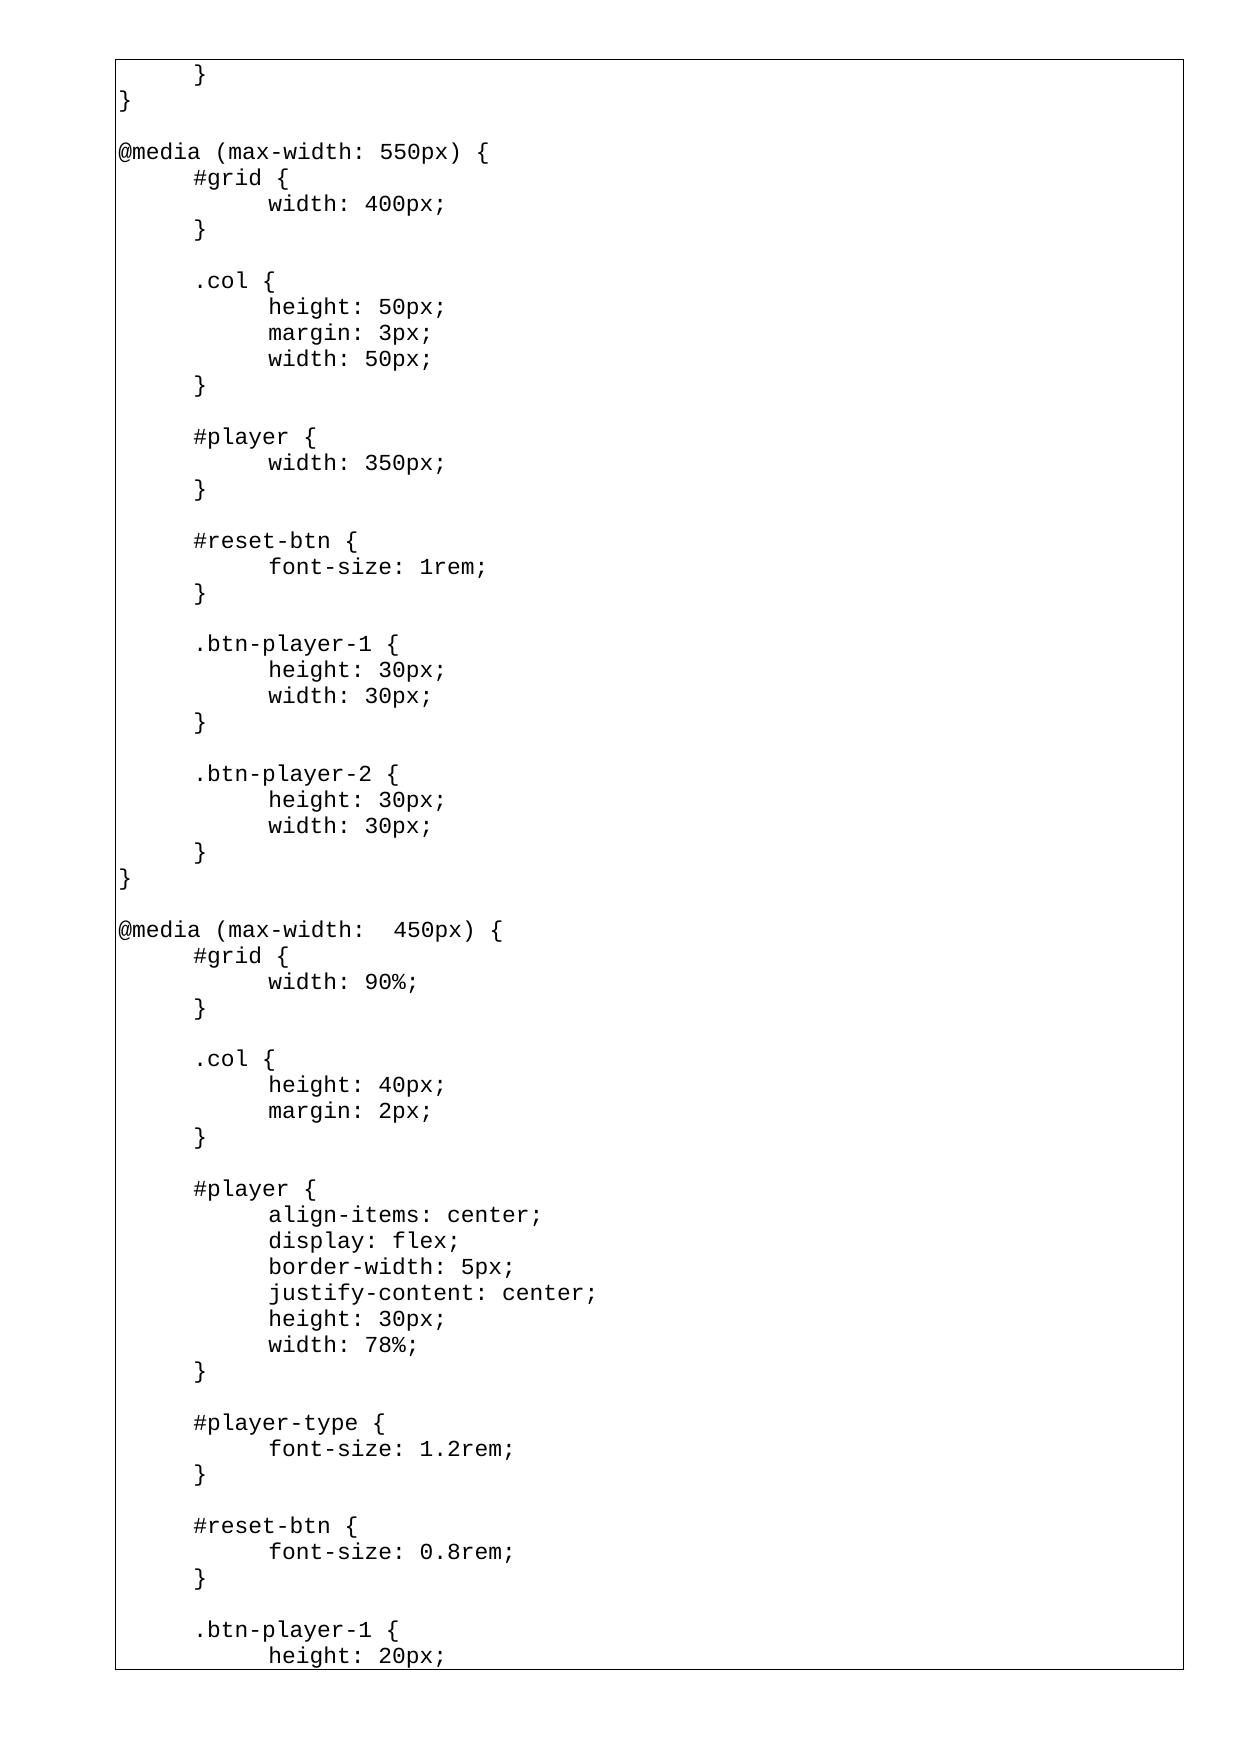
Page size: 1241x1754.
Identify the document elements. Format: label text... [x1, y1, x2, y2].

text width: 78%; [118, 1333, 1181, 1359]
text height: 40px; [118, 1074, 1181, 1100]
text } [118, 218, 1181, 244]
text } [118, 477, 1181, 503]
text .col { [118, 1048, 1181, 1074]
text } [116, 60, 1183, 88]
text #player-type { [118, 1411, 1181, 1437]
text height: 20px; [118, 1644, 1181, 1669]
text .btn-player-2 { [118, 762, 1181, 788]
text #grid { [118, 944, 1181, 970]
text height: 30px; [118, 1307, 1181, 1333]
text justify-content: center; [118, 1281, 1181, 1307]
text @media (max-width: 450px) { [118, 918, 1181, 944]
text margin: 3px; [118, 322, 1181, 347]
text #reset-btn { [118, 1515, 1181, 1541]
text } [118, 711, 1181, 737]
text } [118, 1359, 1181, 1385]
text } [118, 1126, 1181, 1152]
text #grid { [118, 166, 1181, 192]
text } [118, 840, 1181, 866]
text display: flex; [118, 1229, 1181, 1255]
text .btn-player-1 { [118, 1618, 1181, 1644]
text } [118, 88, 1181, 114]
text @media (max-width: 550px) { [118, 140, 1181, 166]
text border-width: 5px; [118, 1255, 1181, 1281]
text width: 400px; [118, 192, 1181, 218]
text margin: 2px; [118, 1100, 1181, 1126]
text font-size: 1rem; [118, 555, 1181, 581]
text font-size: 0.8rem; [118, 1541, 1181, 1567]
text height: 50px; [118, 296, 1181, 322]
text #reset-btn { [118, 529, 1181, 555]
text height: 30px; [118, 788, 1181, 814]
text } [118, 866, 1181, 892]
text #player { [118, 1177, 1181, 1203]
text font-size: 1.2rem; [118, 1437, 1181, 1463]
text } [118, 373, 1181, 399]
text width: 30px; [118, 814, 1181, 840]
text .col { [118, 270, 1181, 296]
text } [118, 996, 1181, 1022]
text width: 350px; [118, 451, 1181, 477]
text .btn-player-1 { [118, 633, 1181, 659]
text width: 90%; [118, 970, 1181, 996]
text height: 30px; [118, 659, 1181, 685]
text width: 50px; [118, 347, 1181, 373]
text width: 30px; [118, 685, 1181, 711]
text align-items: center; [118, 1203, 1181, 1229]
text } [118, 1567, 1181, 1592]
text #player { [118, 425, 1181, 451]
text } [118, 581, 1181, 607]
text } [118, 1463, 1181, 1489]
